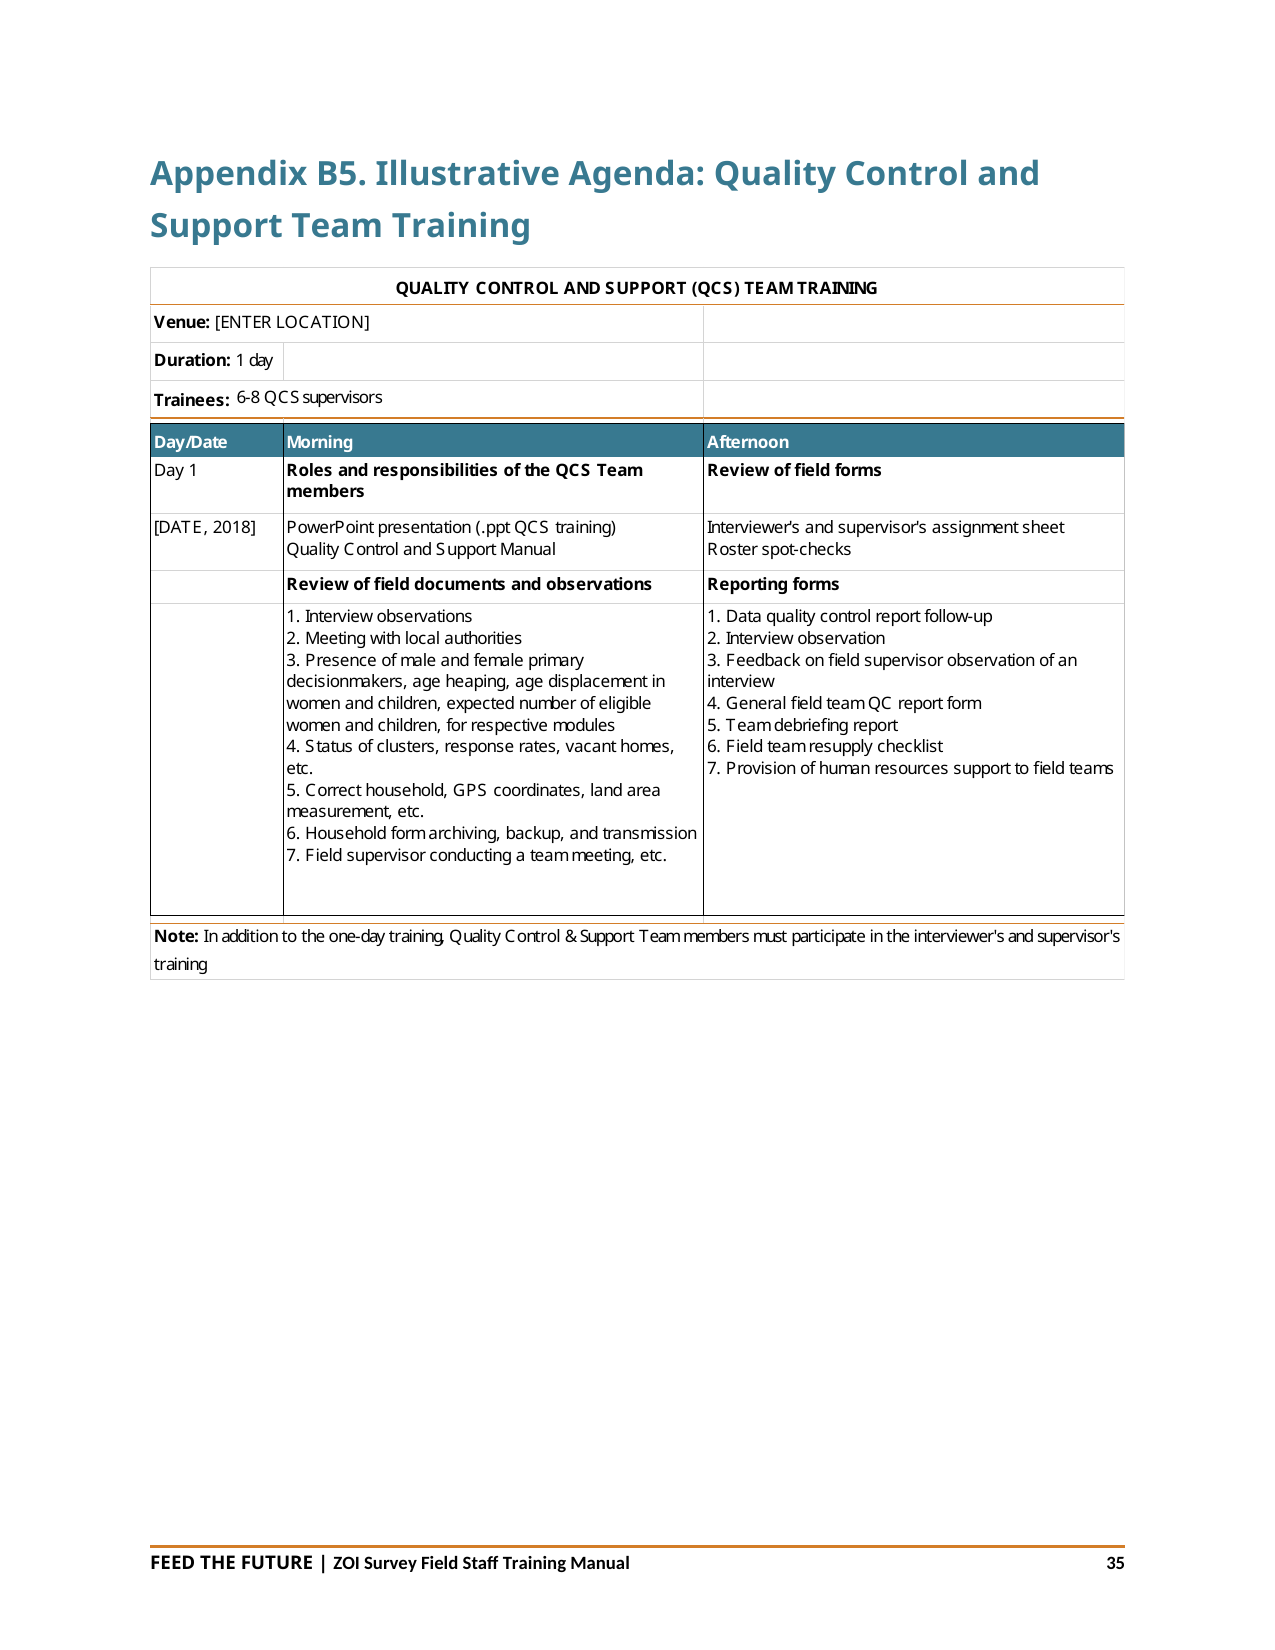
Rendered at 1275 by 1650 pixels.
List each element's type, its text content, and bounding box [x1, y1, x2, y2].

subtitle Appendix B5. Illustrative Agenda: Quality Control and Support Team Training [150, 150, 1125, 248]
